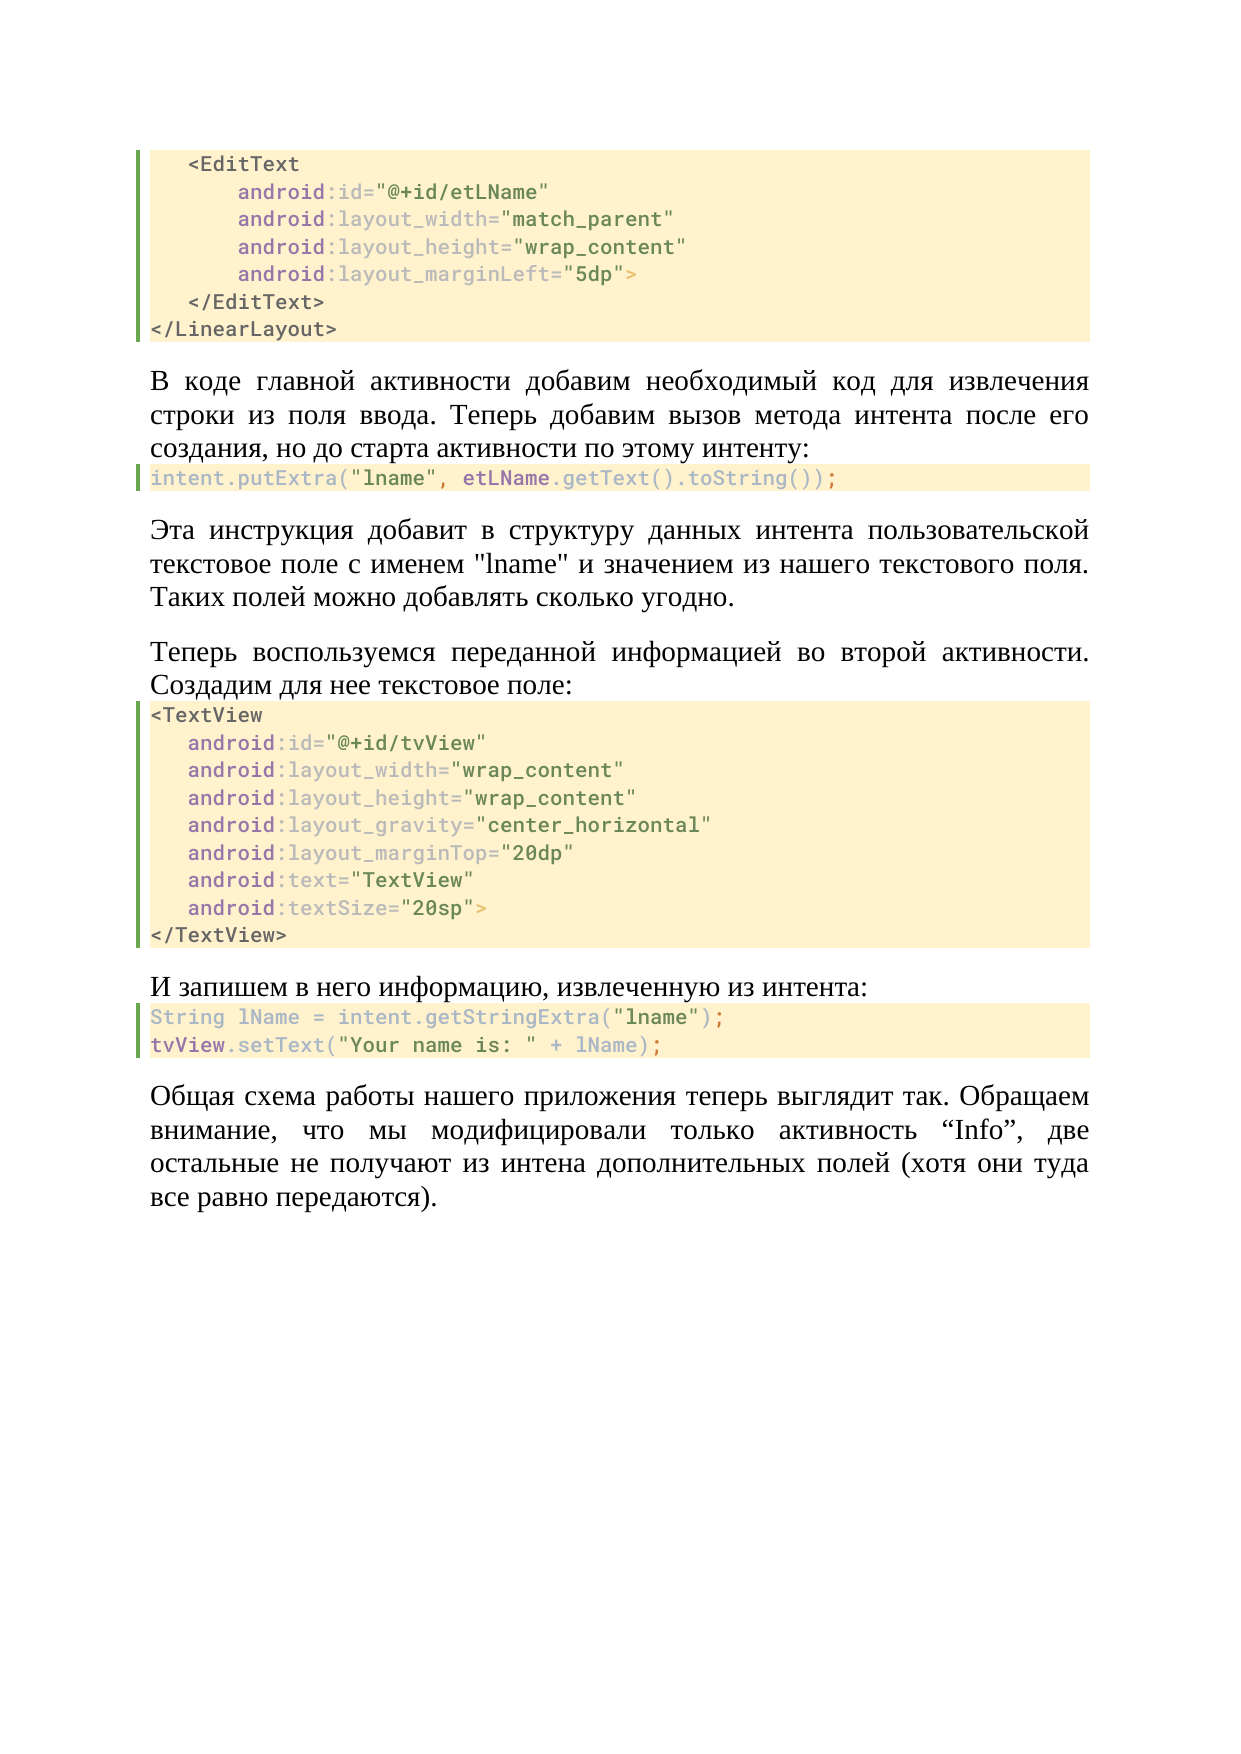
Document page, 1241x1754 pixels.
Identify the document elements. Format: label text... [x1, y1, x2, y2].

subtitle </TextView> [150, 921, 1090, 948]
subtitle android:text="TextView" [150, 866, 1090, 893]
subtitle android:layout_width="match_parent" [150, 205, 1090, 232]
text Общая схема работы нашего приложения теперь выглядит так. Обращаем внимание, что мы модифицировали только активность “Info”, две остальные не получают из интена дополнительных полей (хотя они туда все равно передаются). [150, 1078, 1090, 1213]
text Эта инструкция добавит в структуру данных интента пользовательской текстовое поле с именем "lname" и значением из нашего текстового поля. Таких полей можно добавлять сколько угодно. [150, 512, 1090, 613]
text И запишем в него информацию, извлеченную из интента: [150, 969, 1090, 1003]
subtitle intent.putExtra("lname", etLName.getText().toString()); [150, 464, 1090, 491]
subtitle android:layout_height="wrap_content" [150, 232, 1090, 260]
subtitle </EditText> [150, 287, 1090, 315]
subtitle android:textSize="20sp"> [150, 893, 1090, 921]
subtitle <TextView [150, 701, 1090, 728]
subtitle android:id="@+id/tvView" [150, 728, 1090, 756]
subtitle tvView.setText("Your name is: " + lName); [150, 1030, 1090, 1058]
subtitle android:id="@+id/etLName" [150, 177, 1090, 205]
subtitle android:layout_width="wrap_content" [150, 756, 1090, 783]
subtitle android:layout_height="wrap_content" [150, 783, 1090, 811]
subtitle <EditText [150, 150, 1090, 177]
subtitle </LinearLayout> [150, 315, 1090, 342]
subtitle String lName = intent.getStringExtra("lname"); [150, 1003, 1090, 1030]
text Теперь воспользуемся переданной информацией во второй активности. Создадим для нее текстовое поле: [150, 634, 1090, 701]
subtitle android:layout_marginLeft="5dp"> [150, 260, 1090, 287]
text В коде главной активности добавим необходимый код для извлечения строки из поля ввода. Теперь добавим вызов метода интента после его создания, но до старта активности по этому интенту: [150, 363, 1090, 464]
subtitle android:layout_marginTop="20dp" [150, 838, 1090, 866]
subtitle android:layout_gravity="center_horizontal" [150, 811, 1090, 838]
